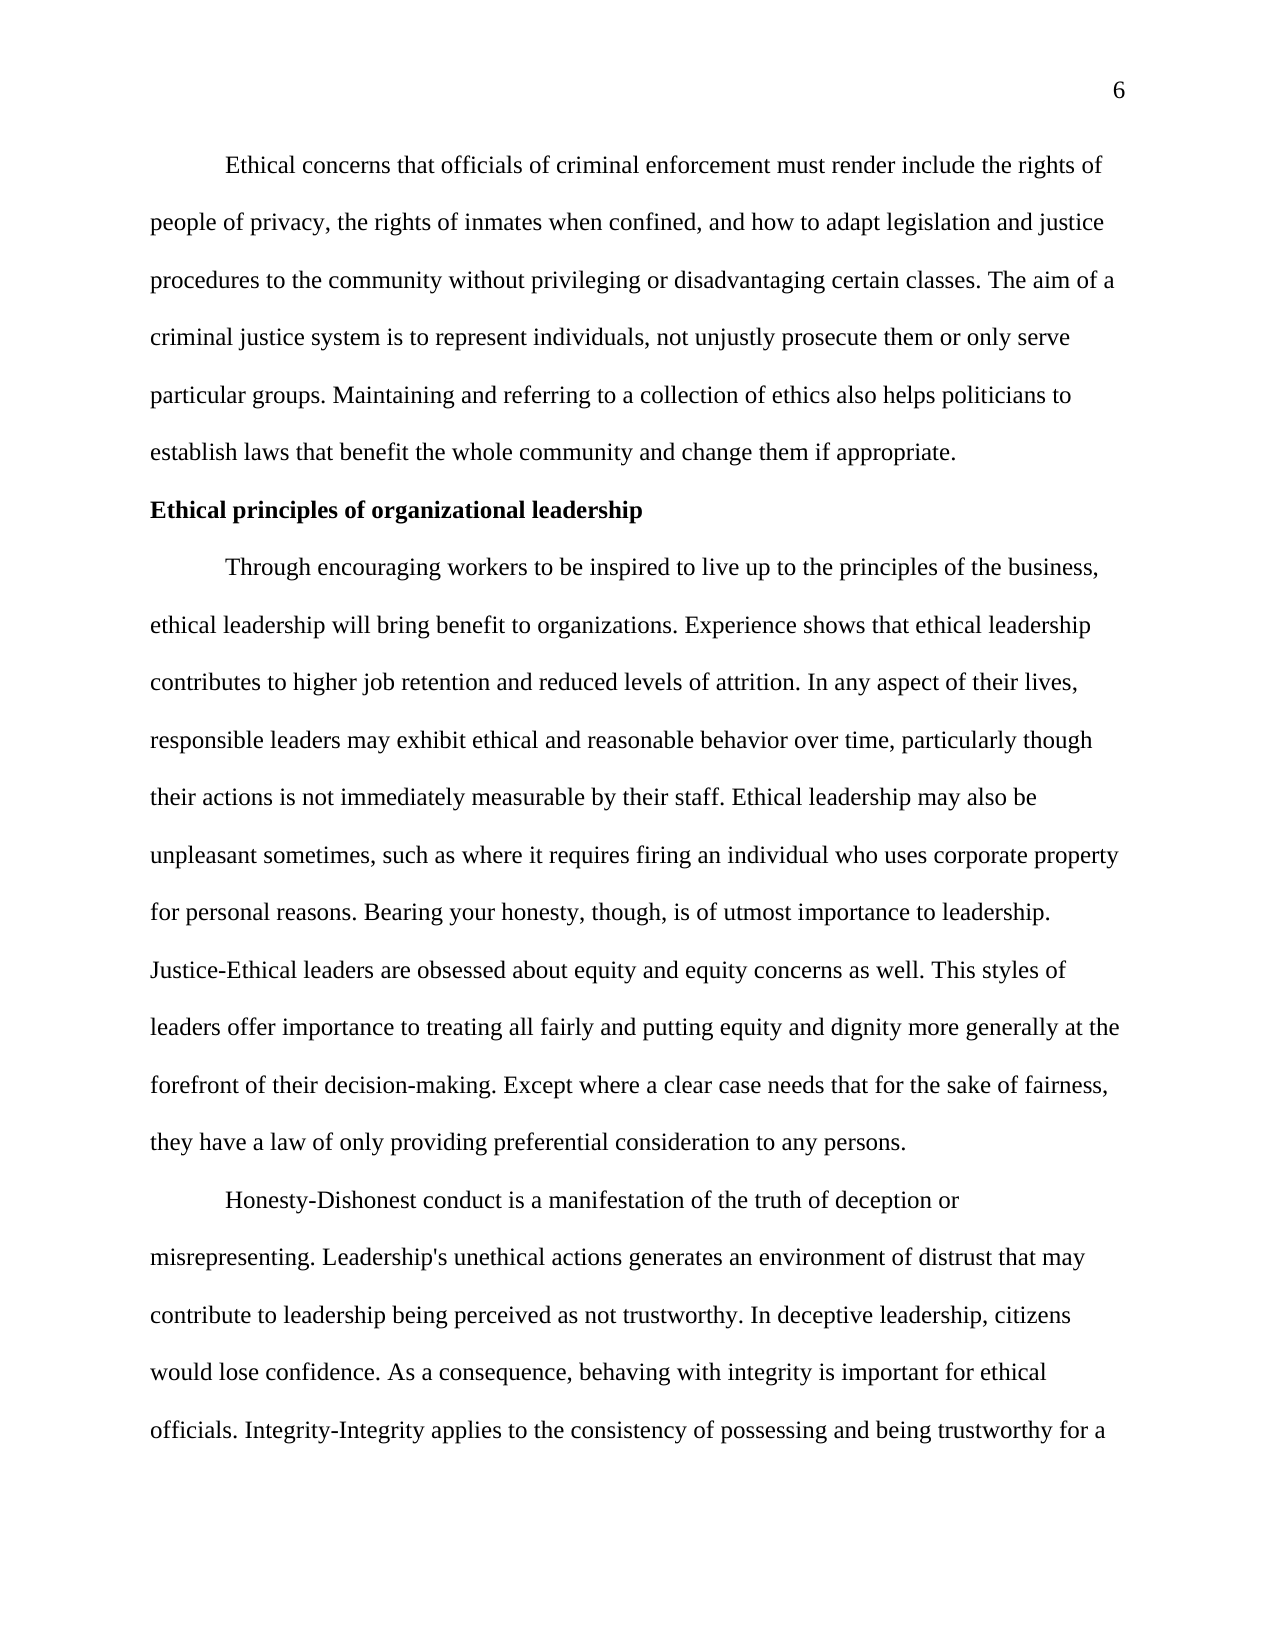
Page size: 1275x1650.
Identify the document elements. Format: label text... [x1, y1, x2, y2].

text Ethical concerns that officials of criminal enforcement must render include the rights of people of privacy, the rights of inmates when confined, and how to adapt legislation and justice procedures to the community without privileging or disadvantaging certain classes. The aim of a criminal justice system is to represent individuals, not unjustly prosecute them or only serve particular groups. Maintaining and referring to a collection of ethics also helps politicians to establish laws that benefit the whole community and change them if appropriate. [150, 150, 1125, 466]
text Ethical principles of organizational leadership [150, 495, 1125, 524]
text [150, 1185, 1125, 1444]
text Through encouraging workers to be inspired to live up to the principles of the business, ethical leadership will bring benefit to organizations. Experience shows that ethical leadership contributes to higher job retention and reduced levels of attrition. In any aspect of their lives, responsible leaders may exhibit ethical and reasonable behavior over time, particularly though their actions is not immediately measurable by their staff. Ethical leadership may also be unpleasant sometimes, such as where it requires firing an individual who uses corporate property for personal reasons. Bearing your honesty, though, is of utmost importance to leadership. Justice-Ethical leaders are obsessed about equity and equity concerns as well. This styles of leaders offer importance to treating all fairly and putting equity and dignity more generally at the forefront of their decision-making. Except where a clear case needs that for the sake of fairness, they have a law of only providing preferential consideration to any persons. [150, 552, 1125, 1156]
